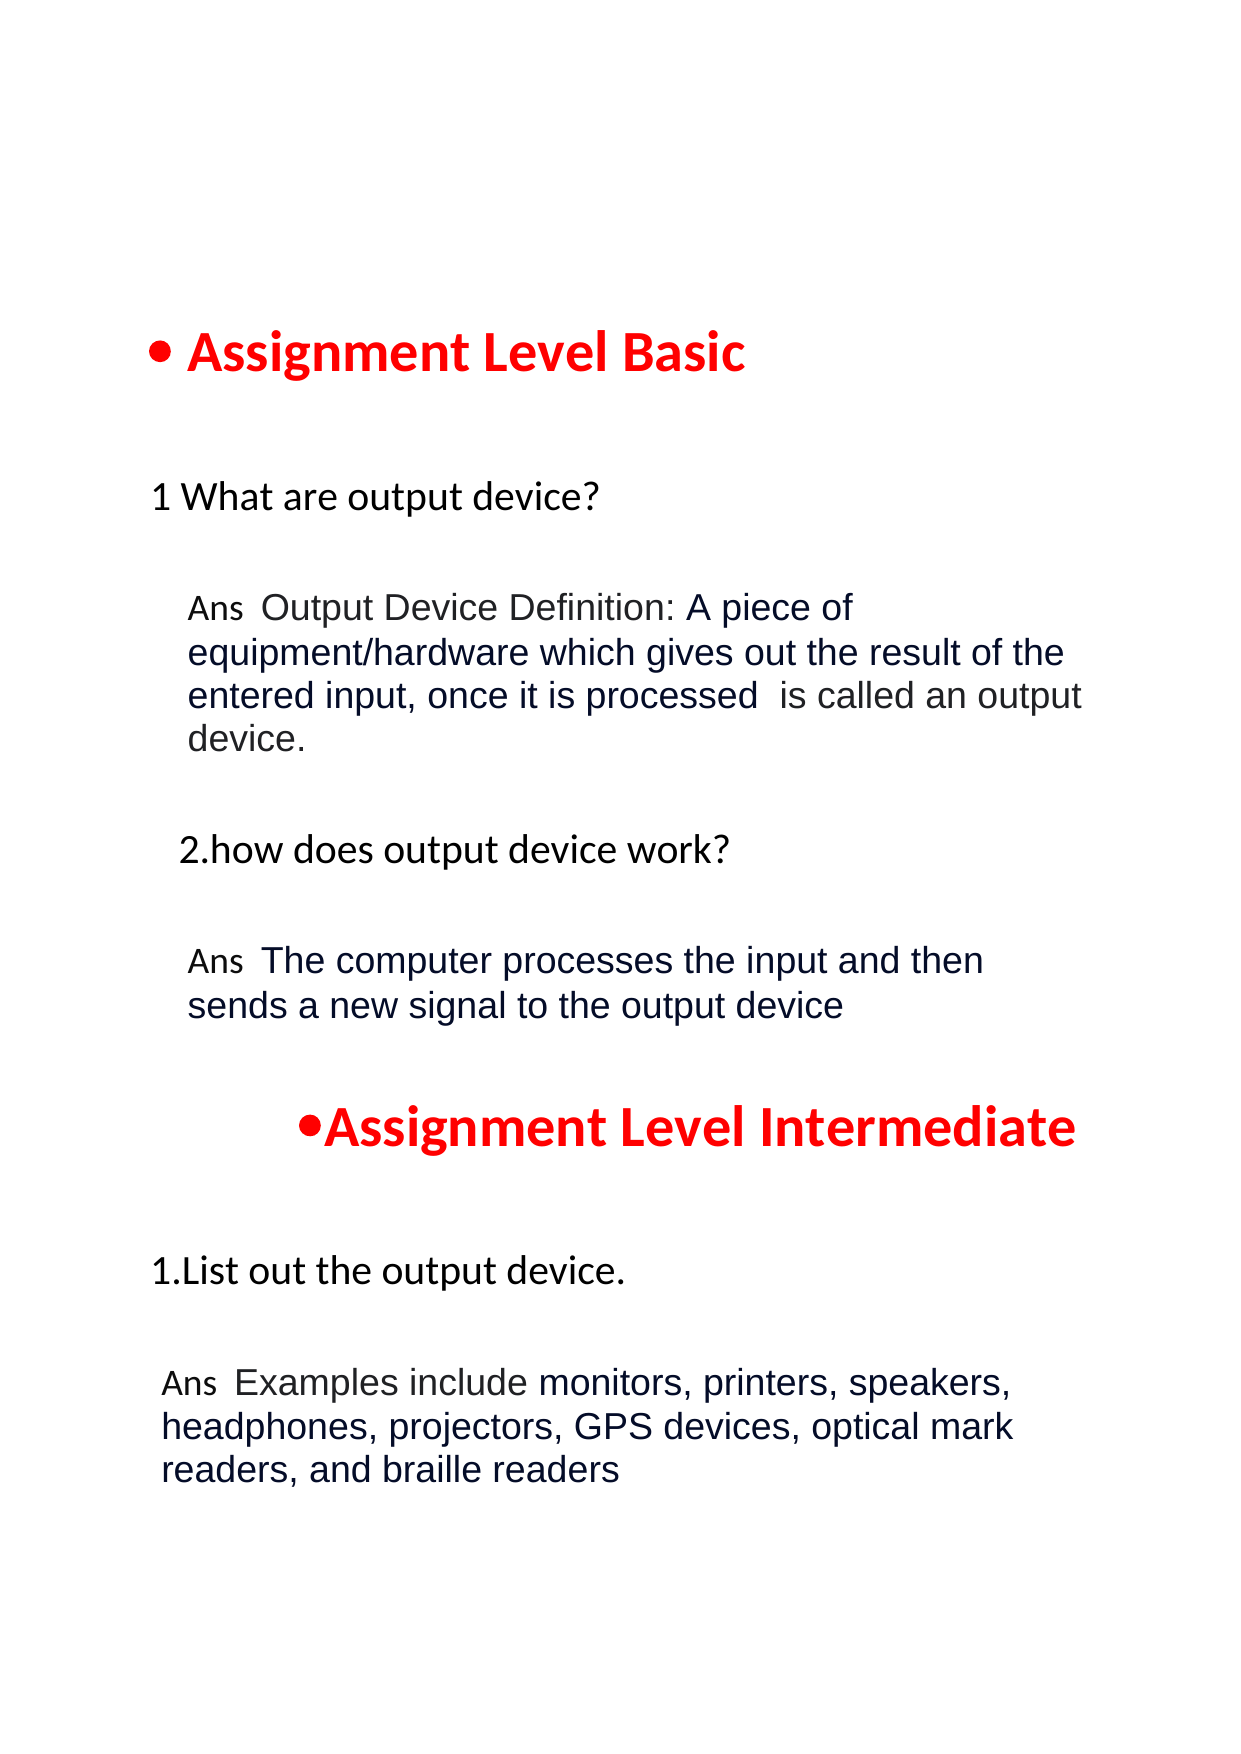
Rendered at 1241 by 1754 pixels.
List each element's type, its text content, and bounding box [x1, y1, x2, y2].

text Ans The computer processes the input and then sends a new signal to the output device [187, 937, 1090, 1026]
text 1 What are output device? [150, 470, 1090, 521]
text 1.List out the output device. [150, 1244, 1090, 1295]
text 2.how does output device work? [150, 823, 1090, 874]
text Ans Output Device Definition: A piece of equipment/hardware which gives out the result of the entered input, once it is processed is called an output device. [187, 584, 1090, 759]
text Ans Examples include monitors, printers, speakers, headphones, projectors, GPS devices, optical mark readers, and braille readers [161, 1358, 1090, 1491]
text Assignment Level Basic [150, 315, 1090, 386]
text Assignment Level Intermediate [300, 1089, 1090, 1161]
